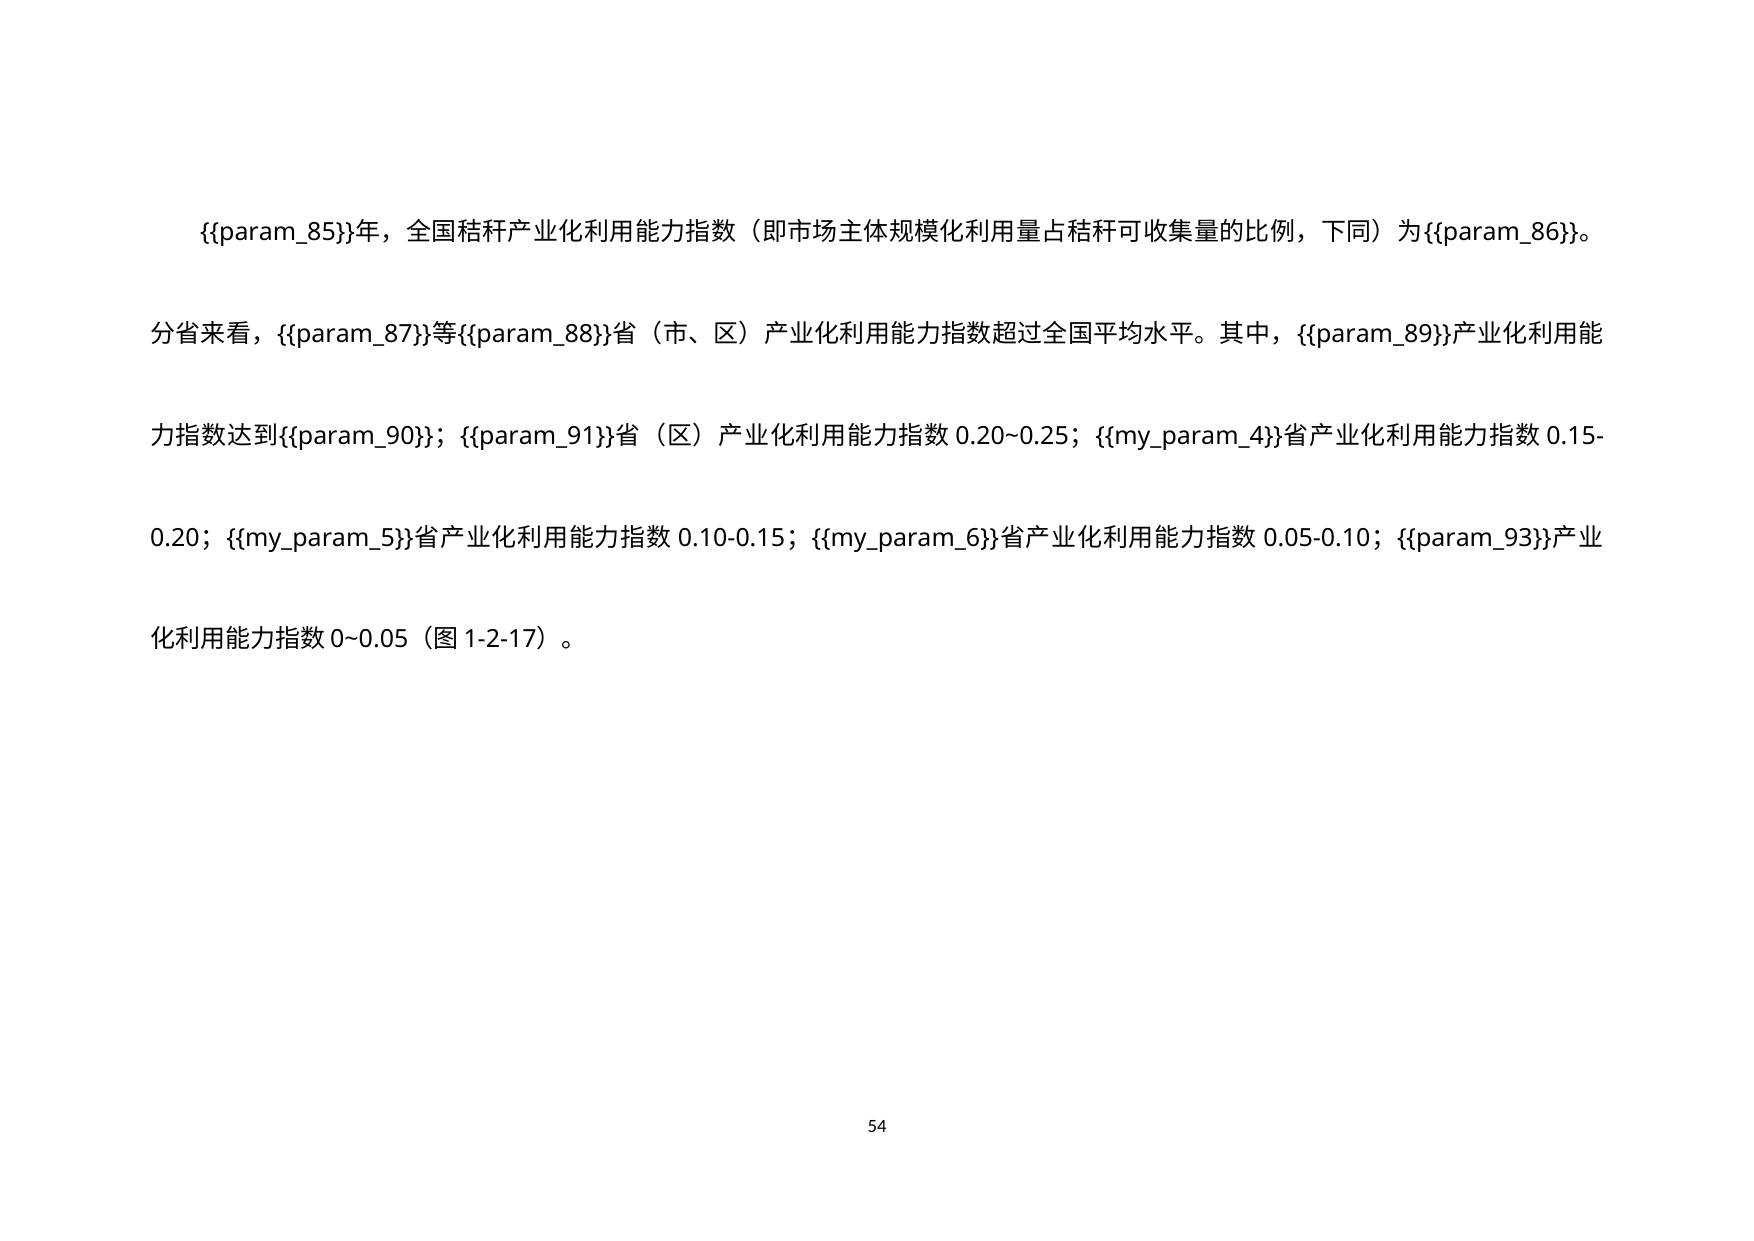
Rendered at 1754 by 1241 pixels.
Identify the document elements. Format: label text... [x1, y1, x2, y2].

text {{param_85}}年，全国秸秆产业化利用能力指数（即市场主体规模化利用量占秸秆可收集量的比例，下同）为{{param_86}}。分省来看，{{param_87}}等{{param_88}}省（市、区）产业化利用能力指数超过全国平均水平。其中，{{param_89}}产业化利用能力指数达到{{param_90}}；{{param_91}}省（区）产业化利用能力指数0.20~0.25；{{my_param_4}}省产业化利用能力指数0.15-0.20；{{my_param_5}}省产业化利用能力指数0.10-0.15；{{my_param_6}}省产业化利用能力指数0.05-0.10；{{param_93}}产业化利用能力指数0~0.05（图1-2-17）。 [150, 196, 1604, 671]
